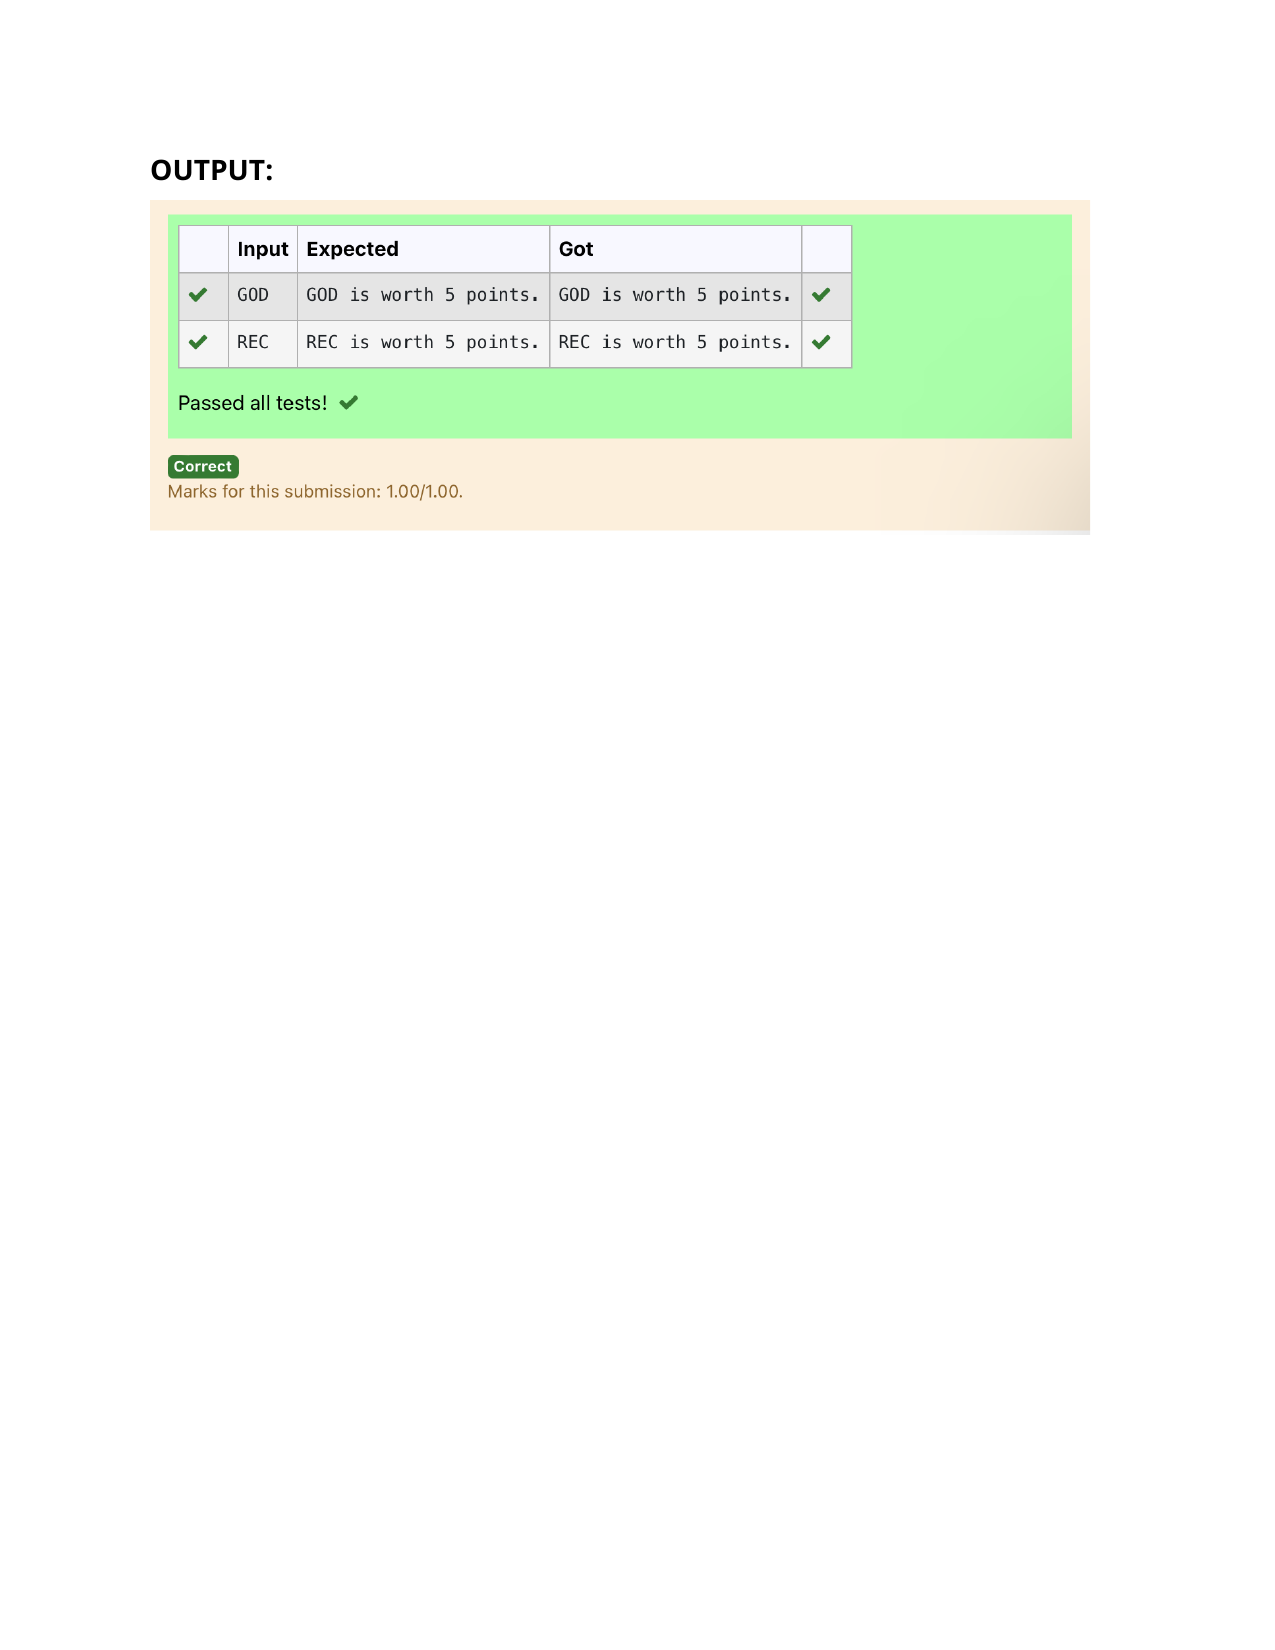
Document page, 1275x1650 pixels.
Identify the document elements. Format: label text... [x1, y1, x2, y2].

picture [150, 200, 1091, 535]
text OUTPUT: [150, 150, 1125, 188]
